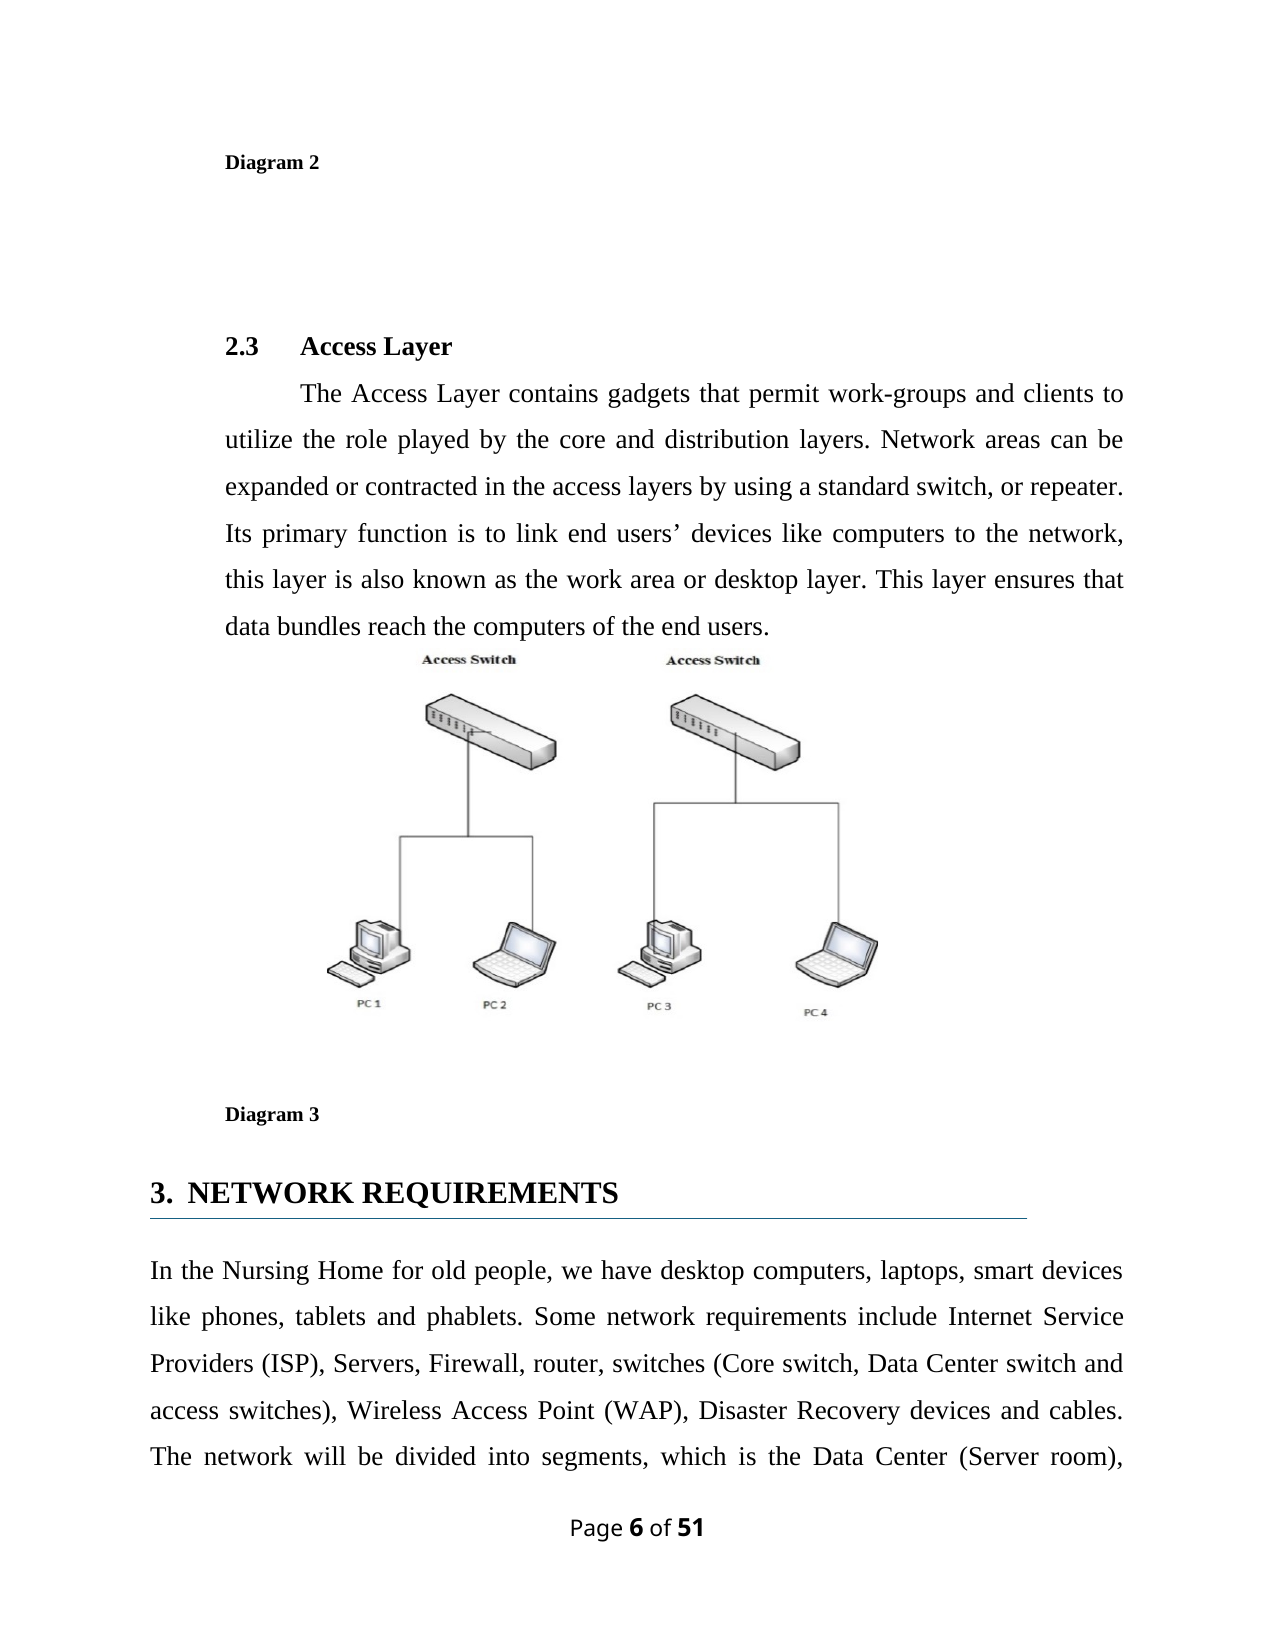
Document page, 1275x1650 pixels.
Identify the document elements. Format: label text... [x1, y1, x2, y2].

picture [326, 648, 879, 1025]
text Diagram 2 [150, 150, 1125, 174]
list Access Layer [225, 330, 1125, 361]
list NETWORK REQUIREMENTS [150, 1174, 1027, 1218]
text Diagram 3 [150, 1102, 1125, 1126]
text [150, 1254, 1125, 1472]
text The Access Layer contains gadgets that permit work-groups and clients to utilize the role played by the core and distribution layers. Network areas can be expanded or contracted in the access layers by using a standard switch, or repeater. Its primary function is to link end users’ devices like computers to the network, this layer is also known as the work area or desktop layer. This layer ensures that data bundles reach the computers of the end users. [225, 377, 1125, 641]
